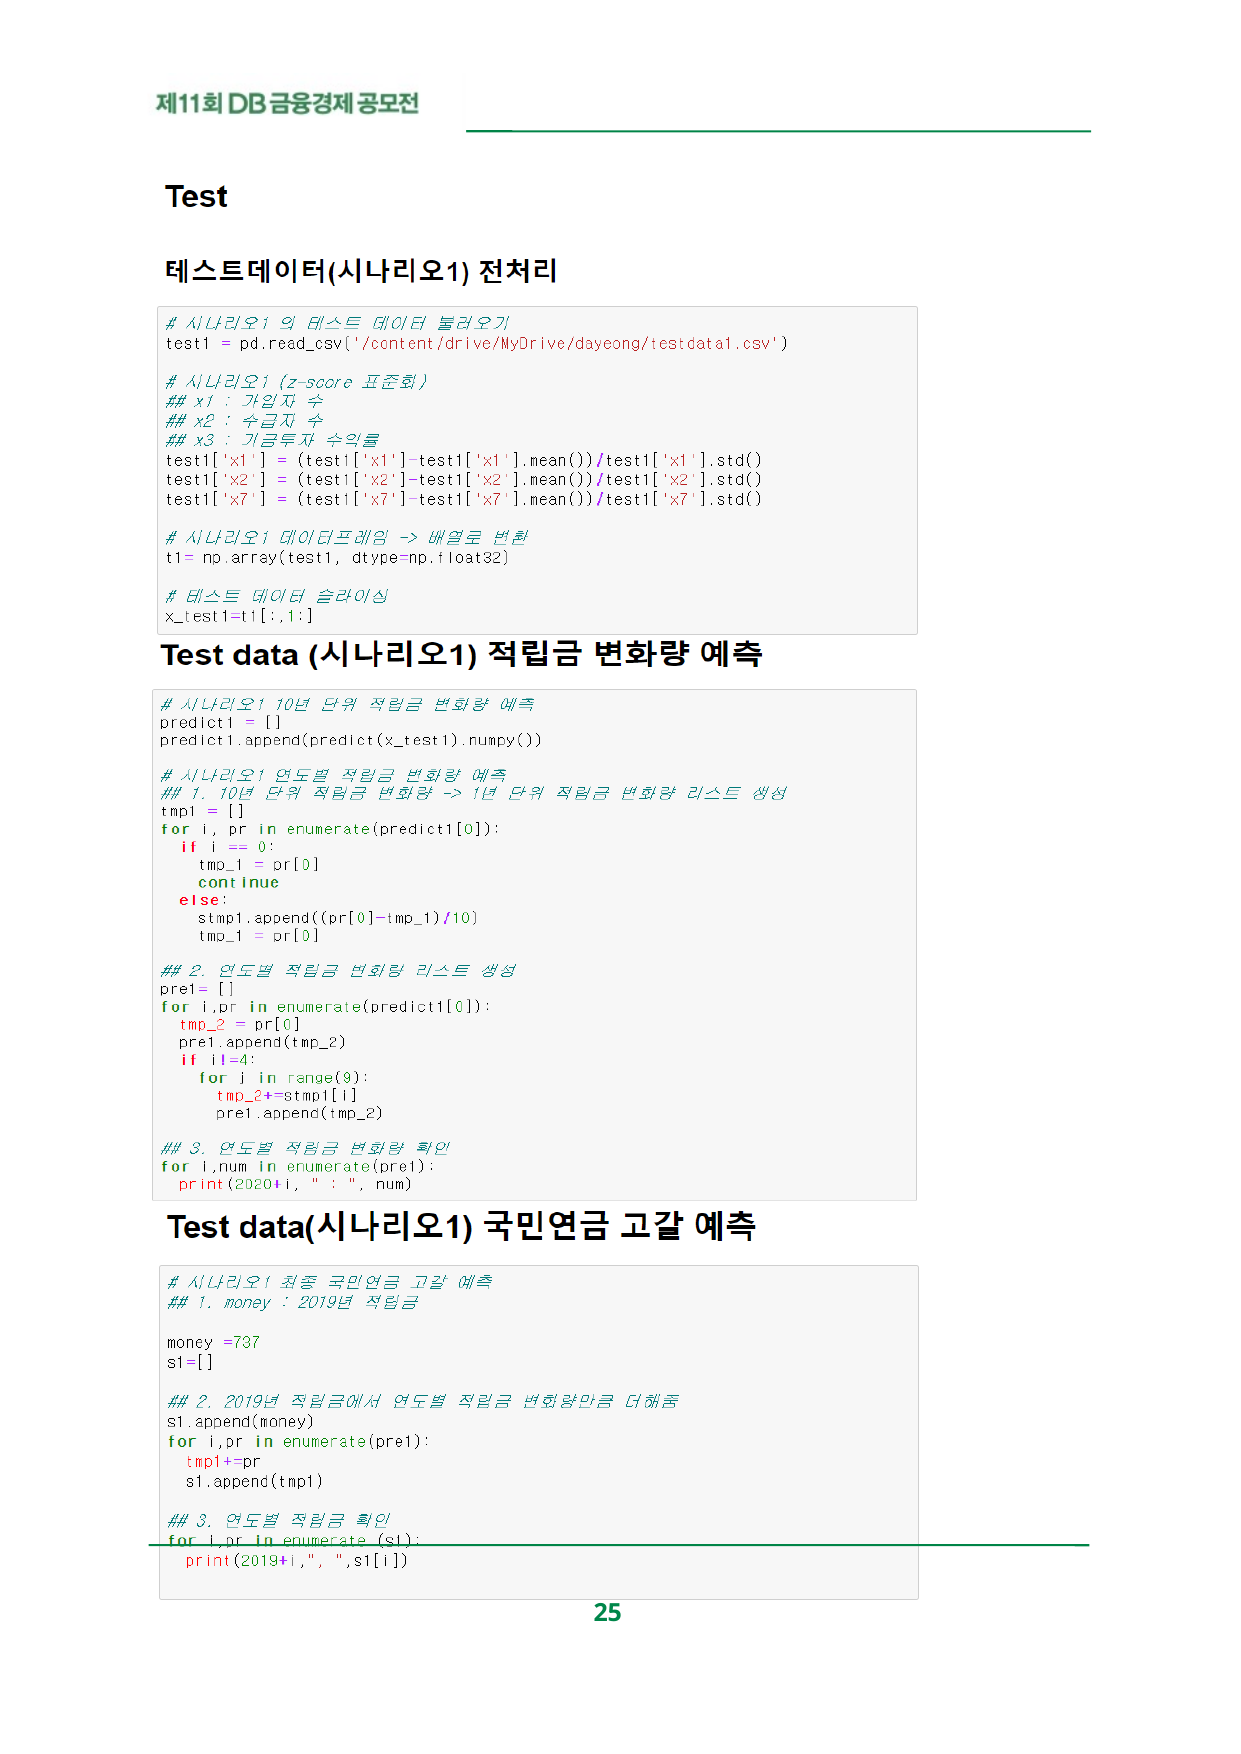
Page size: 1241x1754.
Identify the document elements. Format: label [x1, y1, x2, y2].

picture [147, 175, 920, 1544]
picture [147, 73, 467, 139]
picture [150, 1547, 920, 1602]
